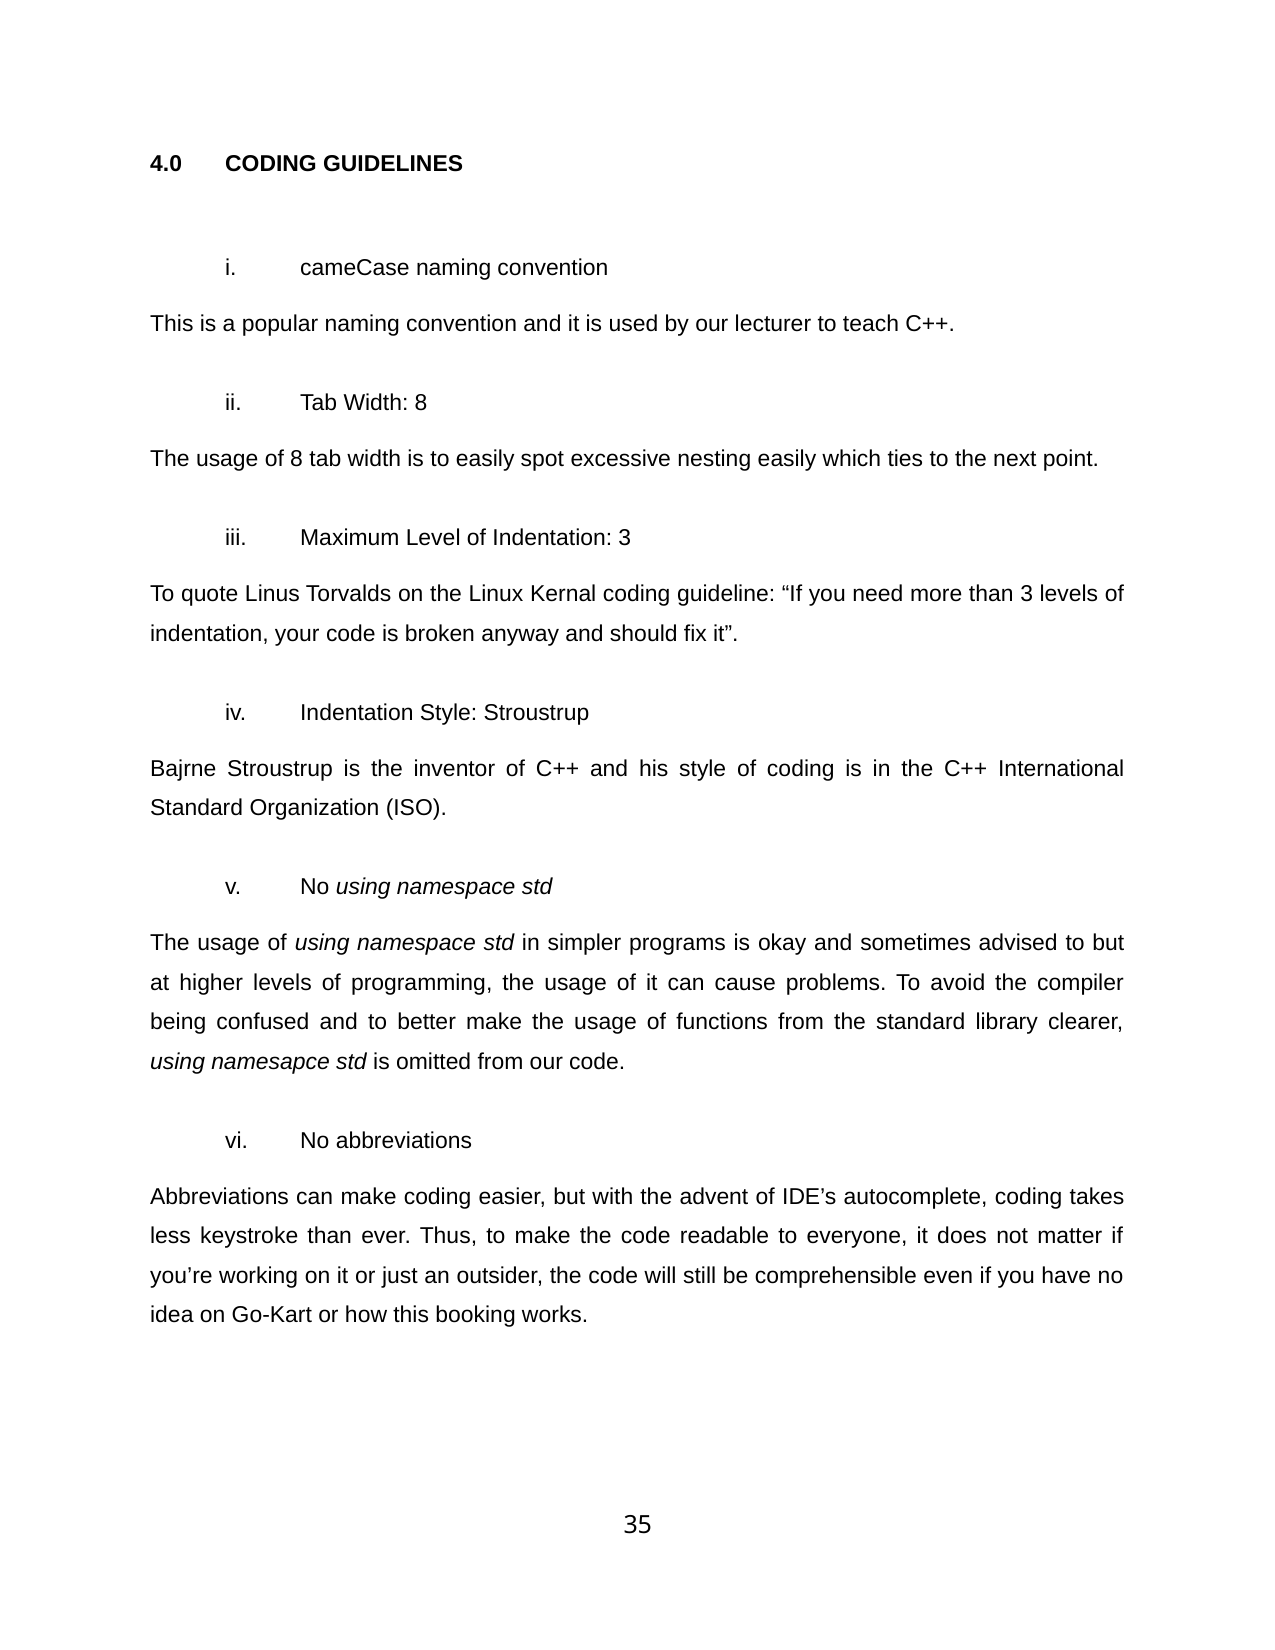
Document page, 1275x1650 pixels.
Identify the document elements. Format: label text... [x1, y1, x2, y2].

text Abbreviations can make coding easier, but with the advent of IDE’s autocomplete, coding takes less keystroke than ever. Thus, to make the code readable to everyone, it does not matter if you’re working on it or just an outsider, the code will still be comprehensible even if you have no idea on Go-Kart or how this booking works. [150, 1183, 1125, 1327]
text The usage of 8 tab width is to easily spot excessive nesting easily which ties to the next point. [150, 445, 1125, 471]
text The usage of using namespace std in simpler programs is okay and sometimes advised to but at higher levels of programming, the usage of it can cause problems. To avoid the compiler being confused and to better make the usage of functions from the standard library clearer, using namesapce std is omitted from our code. [150, 929, 1125, 1074]
text This is a popular naming convention and it is used by our lecturer to teach C++. [150, 310, 1125, 336]
list No using namespace std [225, 873, 1125, 899]
list Tab Width: 8 [225, 389, 1125, 415]
list Indentation Style: Stroustrup [225, 698, 1125, 725]
subtitle 4.0 CODING GUIDELINES [150, 150, 1125, 176]
list No abbreviations [225, 1127, 1125, 1153]
text Bajrne Stroustrup is the inventor of C++ and his style of coding is in the C++ International Standard Organization (ISO). [150, 754, 1125, 820]
list cameCase naming convention [225, 254, 1125, 280]
text To quote Linus Torvalds on the Linux Kernal coding guideline: “If you need more than 3 levels of indentation, your code is broken anyway and should fix it”. [150, 580, 1125, 646]
list Maximum Level of Indentation: 3 [225, 524, 1125, 550]
